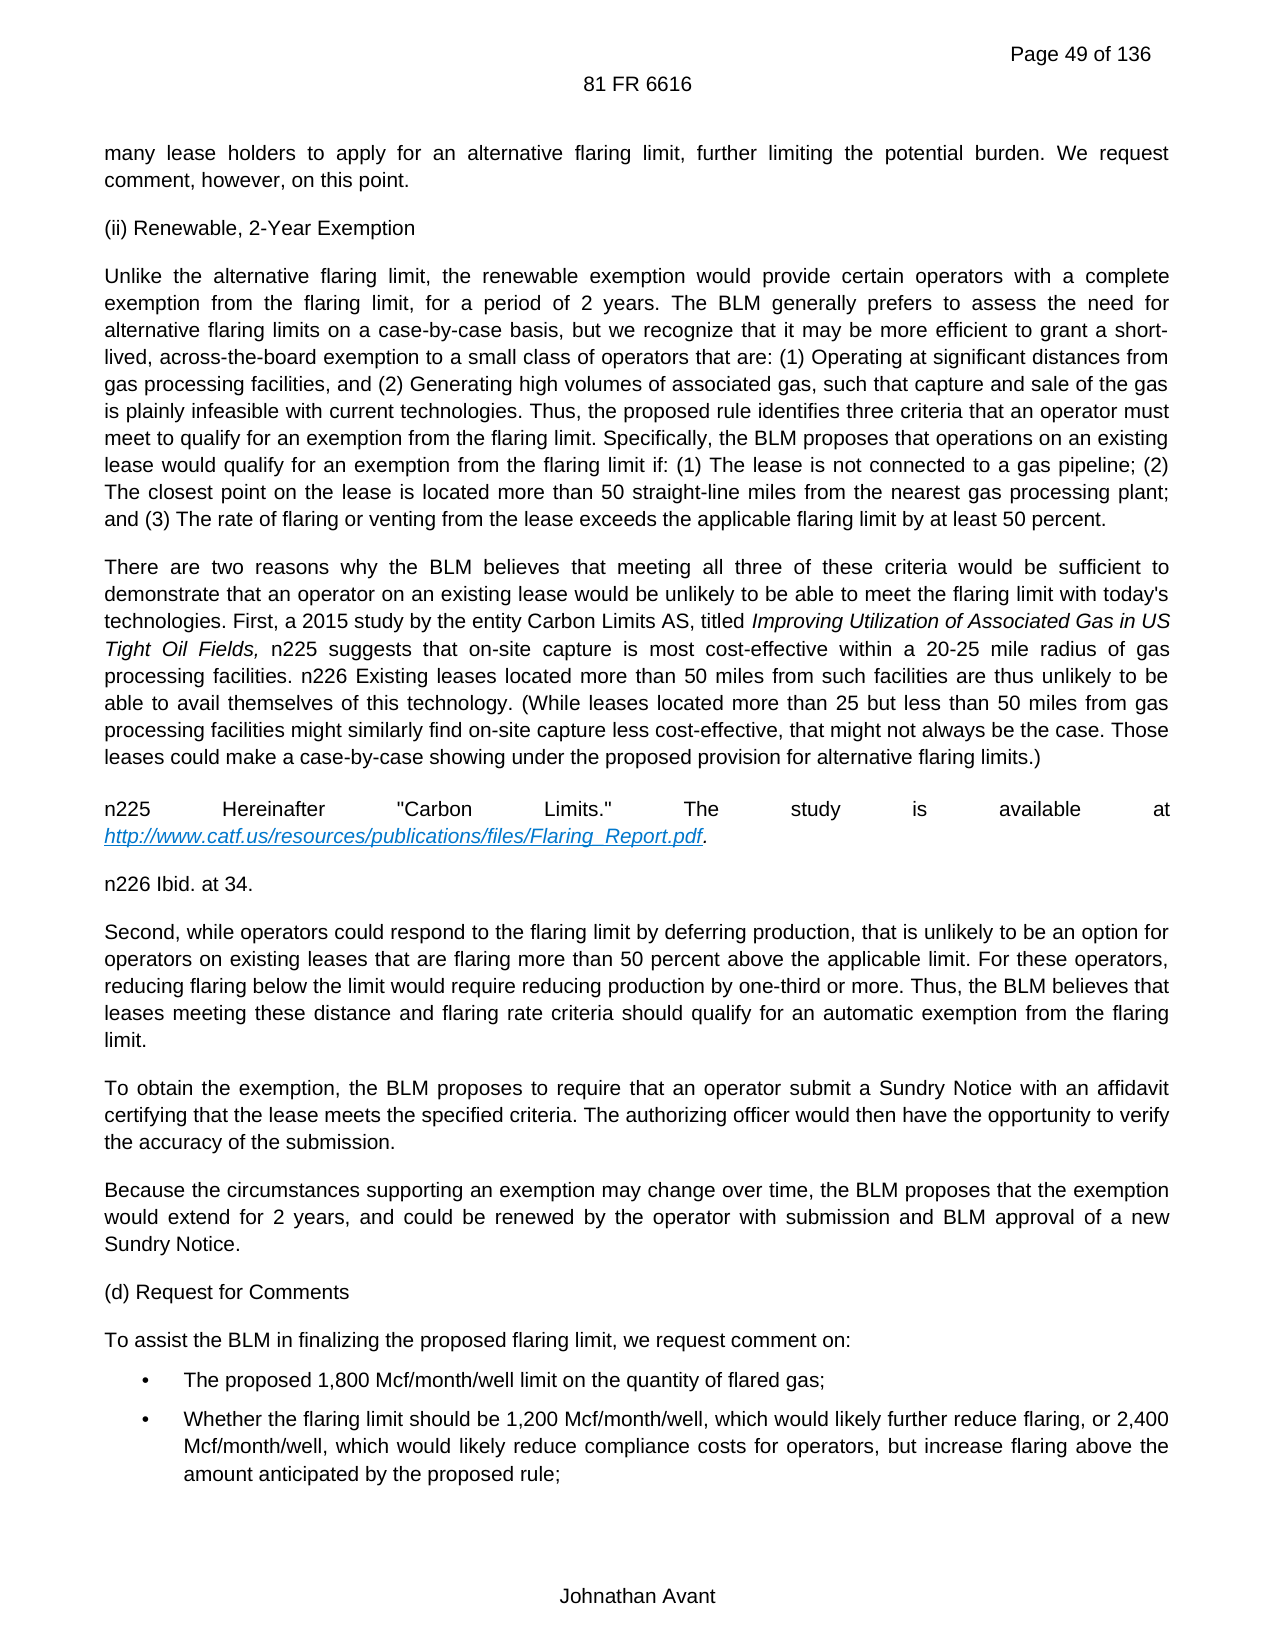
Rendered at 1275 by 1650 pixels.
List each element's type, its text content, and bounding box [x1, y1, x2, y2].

text There are two reasons why the BLM believes that meeting all three of these criteria would be sufficient to demonstrate that an operator on an existing lease would be unlikely to be able to meet the flaring limit with today's technologies. First, a 2015 study by the entity Carbon Limits AS, titled Improving Utilization of Associated Gas in US Tight Oil Fields, n225 suggests that on-site capture is most cost-effective within a 20-25 mile radius of gas processing facilities. n226 Existing leases located more than 50 miles from such facilities are thus unlikely to be able to avail themselves of this technology. (While leases located more than 25 but less than 50 miles from gas processing facilities might similarly find on-site capture less cost-effective, that might not always be the case. Those leases could make a case-by-case showing under the proposed provision for alternative flaring limits.) [104, 552, 1171, 769]
text Unlike the alternative flaring limit, the renewable exemption would provide certain operators with a complete exemption from the flaring limit, for a period of 2 years. The BLM generally prefers to assess the need for alternative flaring limits on a case-by-case basis, but we recognize that it may be more efficient to grant a short-lived, across-the-board exemption to a small class of operators that are: (1) Operating at significant distances from gas processing facilities, and (2) Generating high volumes of associated gas, such that capture and sale of the gas is plainly infeasible with current technologies. Thus, the proposed rule identifies three criteria that an operator must meet to qualify for an exemption from the flaring limit. Specifically, the BLM proposes that operations on an existing lease would qualify for an exemption from the flaring limit if: (1) The lease is not connected to a gas pipeline; (2) The closest point on the lease is located more than 50 straight-line miles from the nearest gas processing plant; and (3) The rate of flaring or venting from the lease exceeds the applicable flaring limit by at least 50 percent. [104, 260, 1171, 531]
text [104, 137, 1171, 192]
list Whether the flaring limit should be 1,200 Mcf/month/well, which would likely further reduce flaring, or 2,400 Mcf/month/well, which would likely reduce compliance costs for operators, but increase flaring above the amount anticipated by the proposed rule; [142, 1404, 1171, 1485]
text n225 Hereinafter "Carbon Limits." The study is available at http://www.catf.us/resources/publications/files/Flaring_Report.pdf. [104, 794, 1171, 848]
text (ii) Renewable, 2-Year Exemption [104, 212, 1171, 239]
text Because the circumstances supporting an exemption may change over time, the BLM proposes that the exemption would extend for 2 years, and could be renewed by the operator with submission and BLM approval of a new Sundry Notice. [104, 1175, 1171, 1256]
text n226 Ibid. at 34. [104, 869, 1171, 896]
text To obtain the exemption, the BLM proposes to require that an operator submit a Sundry Notice with an affidavit certifying that the lease meets the specified criteria. The authorizing officer would then have the opportunity to verify the accuracy of the submission. [104, 1073, 1171, 1154]
text Second, while operators could respond to the flaring limit by deferring production, that is unlikely to be an option for operators on existing leases that are flaring more than 50 percent above the applicable limit. For these operators, reducing flaring below the limit would require reducing production by one-third or more. Thus, the BLM believes that leases meeting these distance and flaring rate criteria should qualify for an automatic exemption from the flaring limit. [104, 917, 1171, 1052]
list The proposed 1,800 Mcf/month/well limit on the quantity of flared gas; [142, 1364, 1171, 1392]
text To assist the BLM in finalizing the proposed flaring limit, we request comment on: [104, 1325, 1171, 1352]
text (d) Request for Comments [104, 1277, 1171, 1304]
